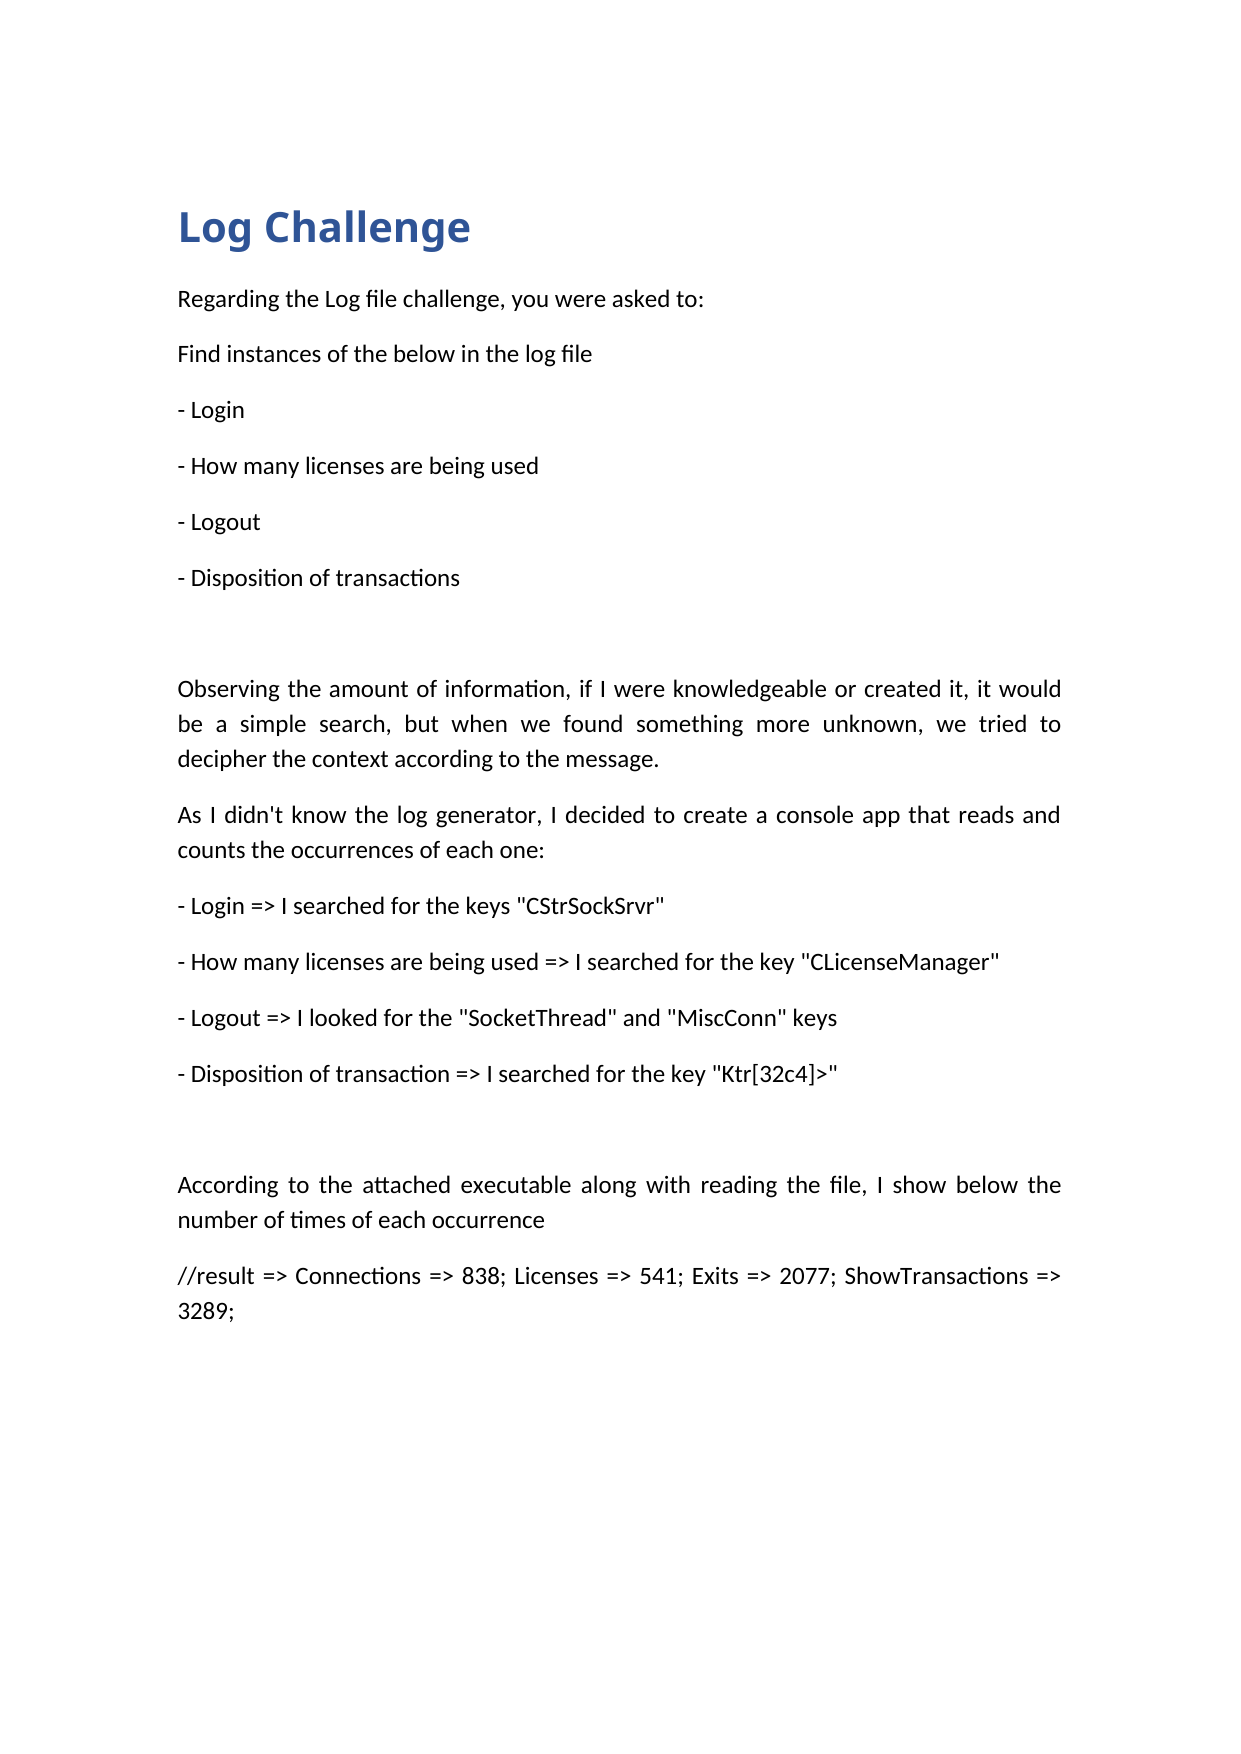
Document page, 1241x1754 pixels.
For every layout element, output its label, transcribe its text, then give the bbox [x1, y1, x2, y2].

text - Disposition of transaction => I searched for the key "Ktr[32c4]>" [177, 1058, 1063, 1088]
text Find instances of the below in the log file [177, 338, 1063, 369]
text - Login => I searched for the keys "CStrSockSrvr" [177, 890, 1063, 921]
text - Login [177, 394, 1063, 425]
text As I didn't know the log generator, I decided to create a console app that reads and counts the occurrences of each one: [177, 799, 1063, 865]
text - How many licenses are being used [177, 450, 1063, 481]
text Observing the amount of information, if I were knowledgeable or created it, it would be a simple search, but when we found something more unknown, we tried to decipher the context according to the message. [177, 673, 1063, 774]
text //result => Connections => 838; Licenses => 541; Exits => 2077; ShowTransactions => 3289; [177, 1260, 1063, 1326]
text - Logout [177, 506, 1063, 537]
subtitle Log Challenge [177, 198, 1063, 254]
text - How many licenses are being used => I searched for the key "CLicenseManager" [177, 946, 1063, 977]
text Regarding the Log file challenge, you were asked to: [177, 283, 1063, 313]
text - Disposition of transactions [177, 562, 1063, 592]
text - Logout => I looked for the "SocketThread" and "MiscConn" keys [177, 1002, 1063, 1032]
text According to the attached executable along with reading the file, I show below the number of times of each occurrence [177, 1169, 1063, 1235]
